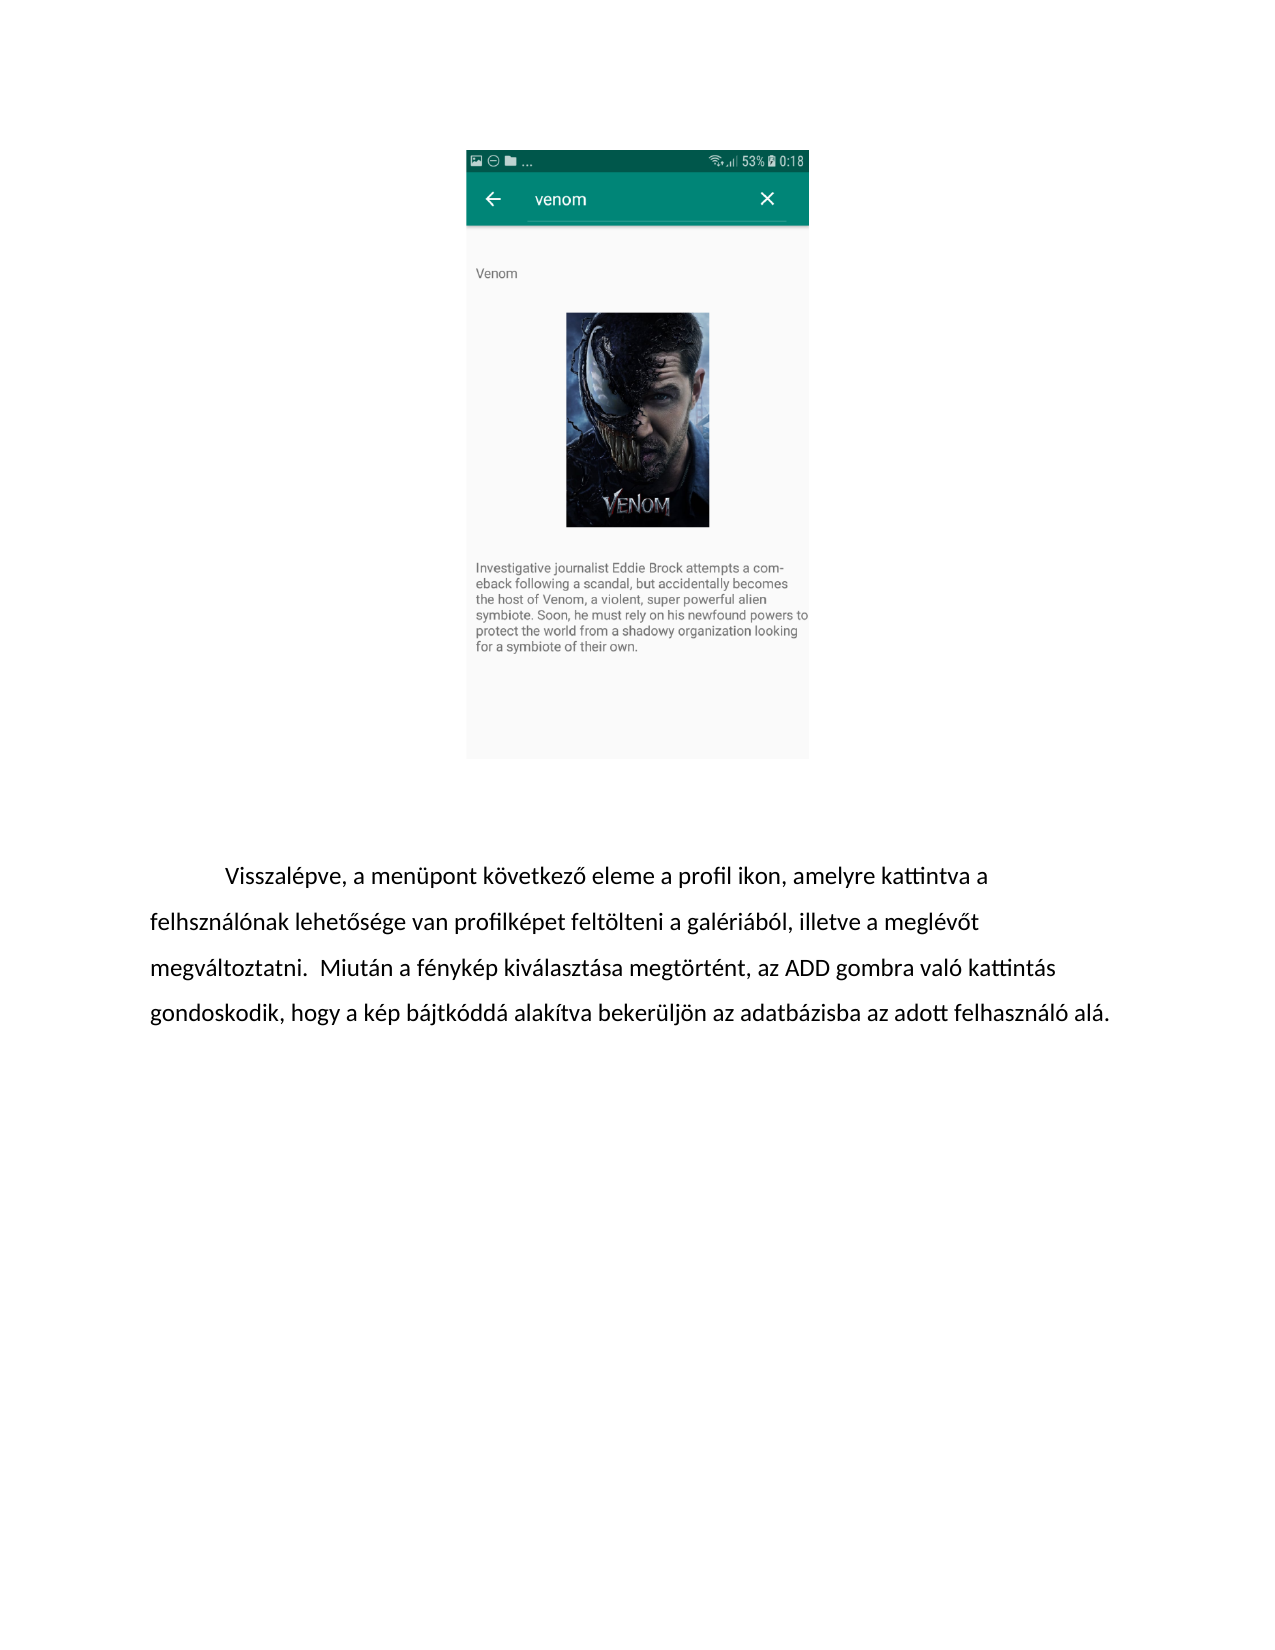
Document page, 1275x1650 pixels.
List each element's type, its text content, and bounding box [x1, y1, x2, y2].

text Visszalépve, a menüpont következő eleme a profil ikon, amelyre kattintva a felhsználónak lehetősége van profilképet feltölteni a galériából, illetve a meglévőt megváltoztatni. Miután a fénykép kiválasztása megtörtént, az ADD gombra való kattintás gondoskodik, hogy a kép bájtkóddá alakítva bekerüljön az adatbázisba az adott felhasználó alá. [150, 860, 1125, 1028]
picture [466, 150, 809, 759]
